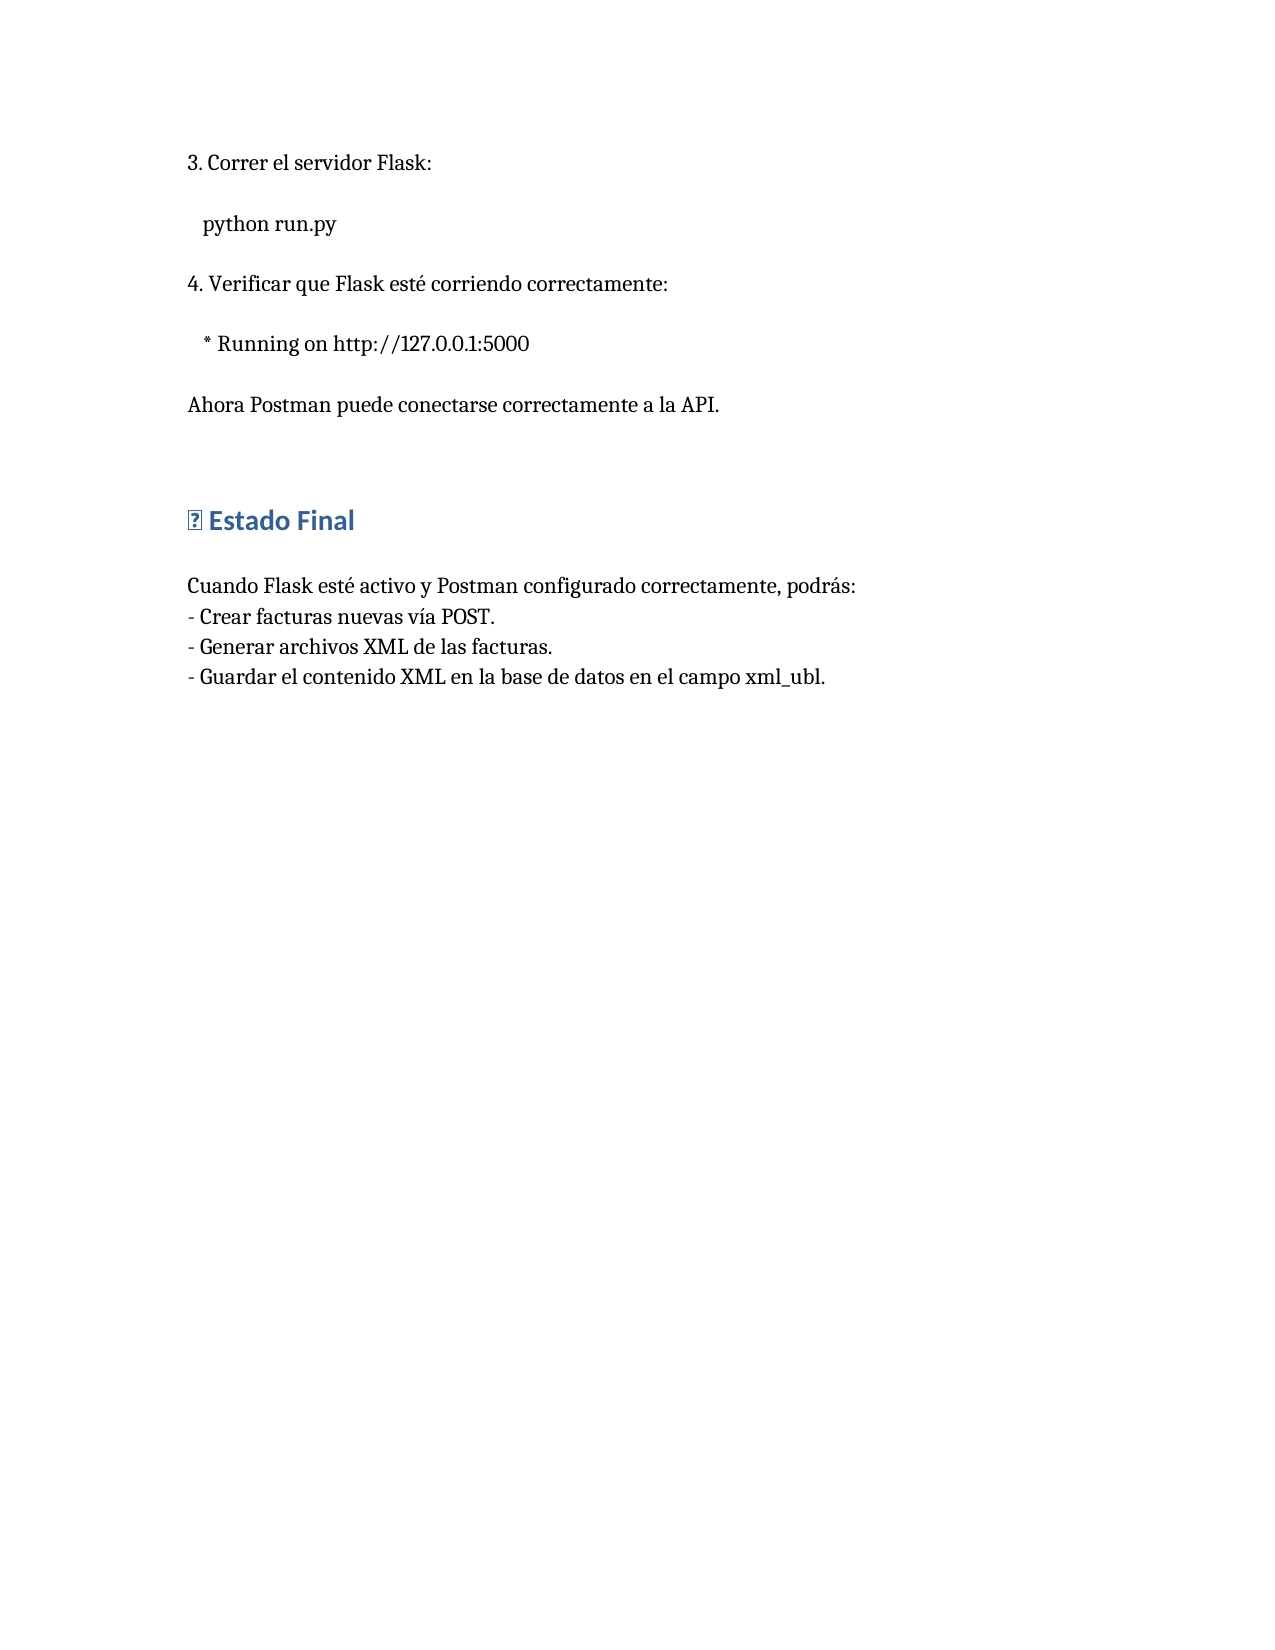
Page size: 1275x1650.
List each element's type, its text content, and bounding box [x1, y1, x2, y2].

subtitle 🚀 Estado Final [187, 502, 1087, 538]
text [187, 150, 1087, 448]
text Cuando Flask esté activo y Postman configurado correctamente, podrás: - Crear facturas nuevas vía POST. - Generar archivos XML de las facturas. - Guardar el contenido XML en la base de datos en el campo xml_ubl. [187, 543, 1087, 720]
